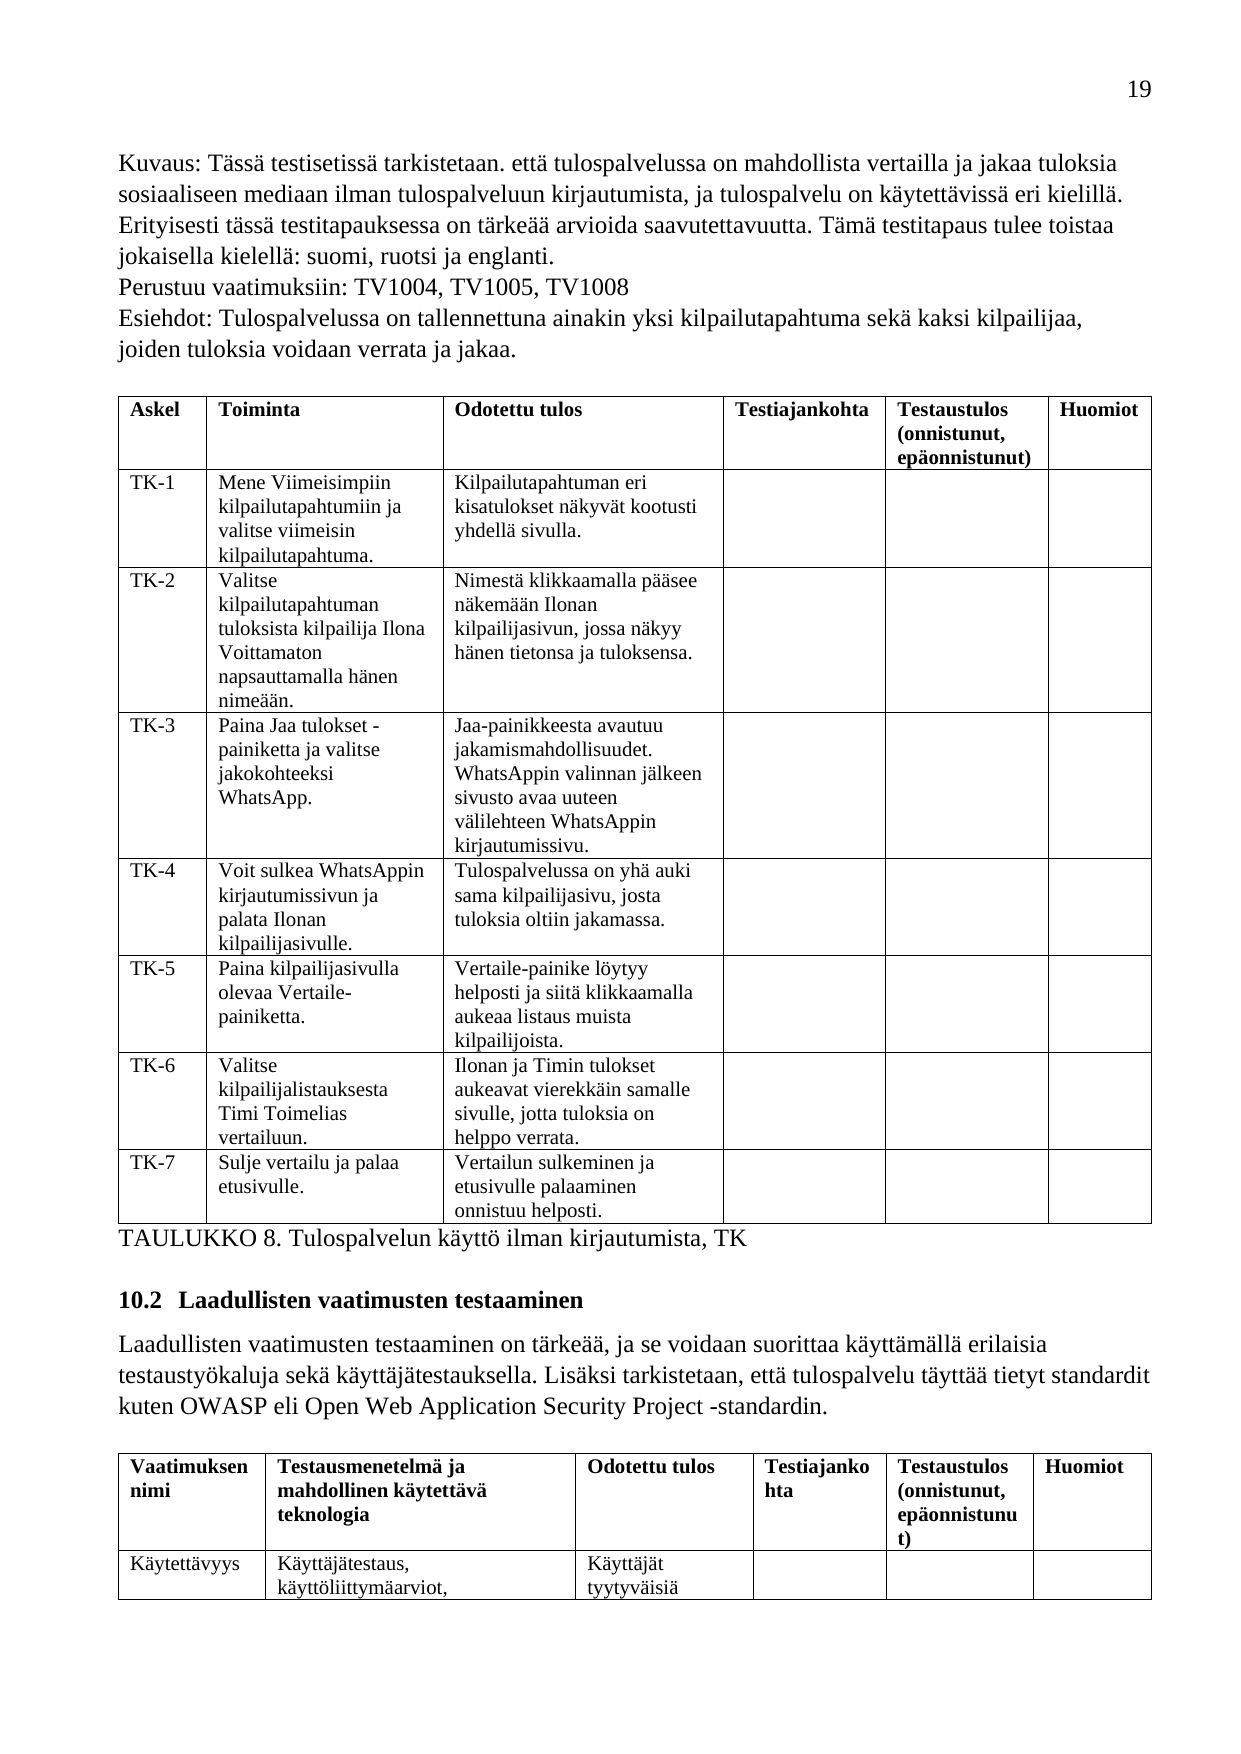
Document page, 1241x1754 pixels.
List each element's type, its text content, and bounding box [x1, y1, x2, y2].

table_header Vaatimuksen nimi [119, 1454, 265, 1550]
table_cell [887, 1551, 1033, 1599]
table_cell [724, 1150, 885, 1222]
table_header Testaustulos (onnistunut, epäonnistunut) [887, 1454, 1033, 1550]
table_cell Paina kilpailijasivulla olevaa Vertaile-painiketta. [207, 956, 443, 1052]
table_cell TK-2 [119, 568, 206, 712]
table_header Odotettu tulos [444, 397, 723, 469]
table_cell Kilpailutapahtuman eri kisatulokset näkyvät kootusti yhdellä sivulla. [444, 470, 723, 567]
table_cell [1049, 568, 1151, 712]
text Esiehdot: Tulospalvelussa on tallennettuna ainakin yksi kilpailutapahtuma sekä kaksi kilpailijaa, joiden tuloksia voidaan verrata ja jakaa. [118, 303, 1152, 363]
table_cell Sulje vertailu ja palaa etusivulle. [207, 1150, 443, 1222]
table_cell Mene Viimeisimpiin kilpailutapahtumiin ja valitse viimeisin kilpailutapahtuma. [207, 470, 443, 567]
table_header Huomiot [1049, 397, 1151, 469]
table_cell [724, 859, 885, 955]
table_header Testiajankohta [754, 1454, 886, 1550]
table_cell Valitse kilpailutapahtuman tuloksista kilpailija Ilona Voittamaton napsauttamalla hänen nimeään. [207, 568, 443, 712]
table_cell [886, 1150, 1048, 1222]
table_cell Nimestä klikkaamalla pääsee näkemään Ilonan kilpailijasivun, jossa näkyy hänen tietonsa ja tuloksensa. [444, 568, 723, 712]
table_cell Voit sulkea WhatsAppin kirjautumissivun ja palata Ilonan kilpailijasivulle. [207, 859, 443, 955]
table_cell [1049, 470, 1151, 567]
table_cell [1049, 1053, 1151, 1149]
table_cell Jaa-painikkeesta avautuu jakamismahdollisuudet. WhatsAppin valinnan jälkeen sivusto avaa uuteen välilehteen WhatsAppin kirjautumissivu. [444, 713, 723, 857]
text Perustuu vaatimuksiin: TV1004, TV1005, TV1008 [118, 272, 1152, 301]
table_cell [724, 470, 885, 567]
table_cell [1034, 1551, 1151, 1599]
table_header Testiajankohta [724, 397, 885, 469]
table_cell [886, 713, 1048, 857]
table_cell TK-3 [119, 713, 206, 857]
table_header Odotettu tulos [576, 1454, 753, 1550]
table_cell Paina Jaa tulokset -painiketta ja valitse jakokohteeksi WhatsApp. [207, 713, 443, 857]
text Laadullisten vaatimusten testaaminen on tärkeää, ja se voidaan suorittaa käyttämällä erilaisia testaustyökaluja sekä käyttäjätestauksella. Lisäksi tarkistetaan, että tulospalvelu täyttää tietyt standardit kuten OWASP eli Open Web Application Security Project -standardin. [118, 1329, 1152, 1419]
table_cell TK-5 [119, 956, 206, 1052]
table_cell Käytettävyys [119, 1551, 265, 1599]
table_cell [886, 568, 1048, 712]
table_header Huomiot [1034, 1454, 1151, 1550]
table_header Askel [119, 397, 206, 469]
table_cell [724, 1053, 885, 1149]
table_cell Vertaile-painike löytyy helposti ja siitä klikkaamalla aukeaa listaus muista kilpailijoista. [444, 956, 723, 1052]
table_cell [886, 1053, 1048, 1149]
table_header Toiminta [207, 397, 443, 469]
table_cell [886, 470, 1048, 567]
table_cell [724, 956, 885, 1052]
subtitle Laadullisten vaatimusten testaaminen [118, 1286, 1152, 1314]
table_cell [724, 568, 885, 712]
table_cell [1049, 1150, 1151, 1222]
table_cell [1049, 713, 1151, 857]
table_cell [724, 713, 885, 857]
table_cell TK-7 [119, 1150, 206, 1222]
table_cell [266, 1551, 575, 1599]
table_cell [576, 1551, 753, 1599]
table_cell [886, 859, 1048, 955]
table_cell TK-6 [119, 1053, 206, 1149]
table_cell TK-1 [119, 470, 206, 567]
table_cell Valitse kilpailijalistauksesta Timi Toimelias vertailuun. [207, 1053, 443, 1149]
text Kuvaus: Tässä testisetissä tarkistetaan. että tulospalvelussa on mahdollista vertailla ja jakaa tuloksia sosiaaliseen mediaan ilman tulospalveluun kirjautumista, ja tulospalvelu on käytettävissä eri kielillä. Erityisesti tässä testitapauksessa on tärkeää arvioida saavutettavuutta. Tämä testitapaus tulee toistaa jokaisella kielellä: suomi, ruotsi ja englanti. [118, 148, 1152, 269]
text TAULUKKO 8. Tulospalvelun käyttö ilman kirjautumista, TK [118, 1224, 1152, 1252]
table_cell Vertailun sulkeminen ja etusivulle palaaminen onnistuu helposti. [444, 1150, 723, 1222]
table_cell Ilonan ja Timin tulokset aukeavat vierekkäin samalle sivulle, jotta tuloksia on helppo verrata. [444, 1053, 723, 1149]
table_cell [1049, 956, 1151, 1052]
table_cell [754, 1551, 886, 1599]
table_cell [886, 956, 1048, 1052]
table_cell TK-4 [119, 859, 206, 955]
table_header Testausmenetelmä ja mahdollinen käytettävä teknologia [266, 1454, 575, 1550]
table_header Testaustulos (onnistunut, epäonnistunut) [886, 397, 1048, 469]
table_cell [1049, 859, 1151, 955]
table_cell Tulospalvelussa on yhä auki sama kilpailijasivu, josta tuloksia oltiin jakamassa. [444, 859, 723, 955]
